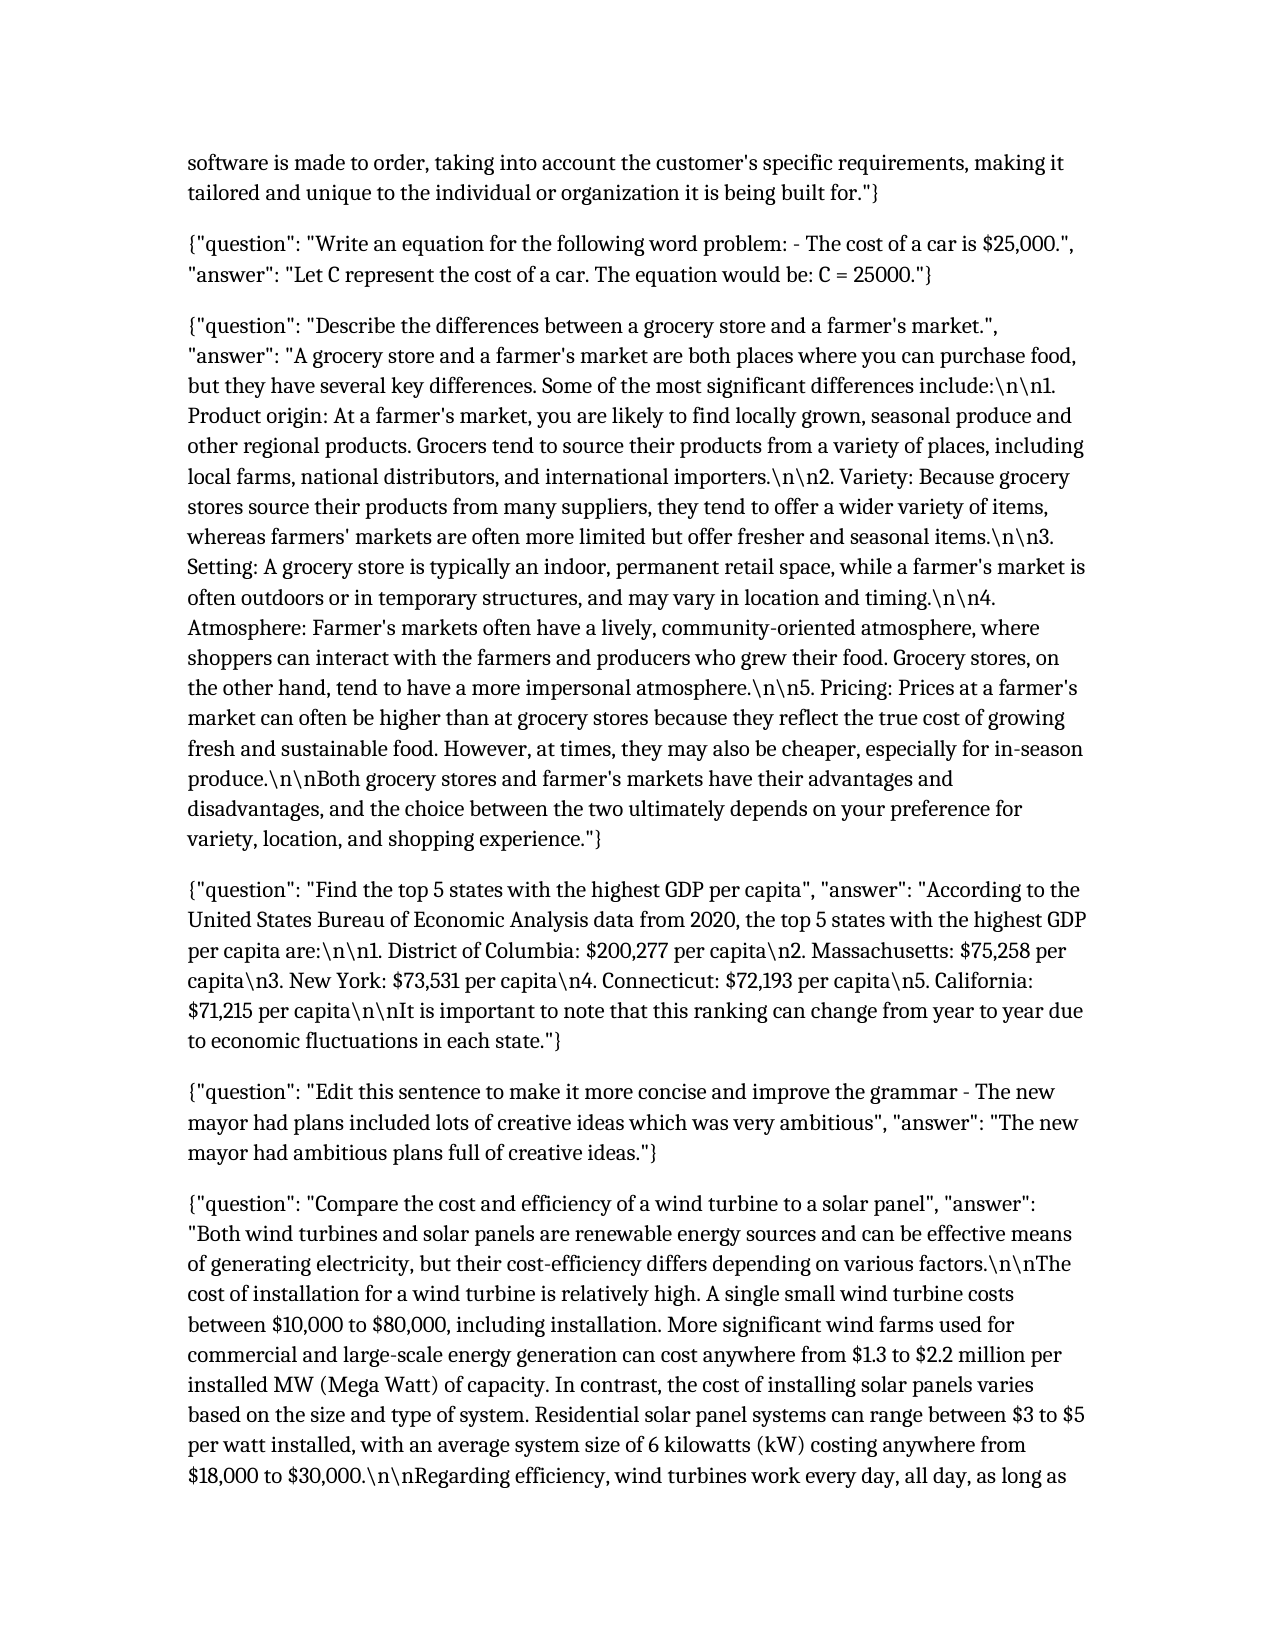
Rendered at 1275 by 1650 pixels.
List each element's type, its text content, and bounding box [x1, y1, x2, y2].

text {"question": "Edit this sentence to make it more concise and improve the grammar - The new mayor had plans included lots of creative ideas which was very ambitious", "answer": "The new mayor had ambitious plans full of creative ideas."} [187, 1079, 1087, 1166]
text {"question": "Describe the differences between a grocery store and a farmer's market.", "answer": "A grocery store and a farmer's market are both places where you can purchase food, but they have several key differences. Some of the most significant differences include:\n\n1. Product origin: At a farmer's market, you are likely to find locally grown, seasonal produce and other regional products. Grocers tend to source their products from a variety of places, including local farms, national distributors, and international importers.\n\n2. Variety: Because grocery stores source their products from many suppliers, they tend to offer a wider variety of items, whereas farmers' markets are often more limited but offer fresher and seasonal items.\n\n3. Setting: A grocery store is typically an indoor, permanent retail space, while a farmer's market is often outdoors or in temporary structures, and may vary in location and timing.\n\n4. Atmosphere: Farmer's markets often have a lively, community-oriented atmosphere, where shoppers can interact with the farmers and producers who grew their food. Grocery stores, on the other hand, tend to have a more impersonal atmosphere.\n\n5. Pricing: Prices at a farmer's market can often be higher than at grocery stores because they reflect the true cost of growing fresh and sustainable food. However, at times, they may also be cheaper, especially for in-season produce.\n\nBoth grocery stores and farmer's markets have their advantages and disadvantages, and the choice between the two ultimately depends on your preference for variety, location, and shopping experience."} [187, 312, 1087, 852]
text {"question": "Write an equation for the following word problem: - The cost of a car is $25,000.", "answer": "Let C represent the cost of a car. The equation would be: C = 25000."} [187, 231, 1087, 288]
text {"question": "Find the top 5 states with the highest GDP per capita", "answer": "According to the United States Bureau of Economic Analysis data from 2020, the top 5 states with the highest GDP per capita are:\n\n1. District of Columbia: $200,277 per capita\n2. Massachusetts: $75,258 per capita\n3. New York: $73,531 per capita\n4. Connecticut: $72,193 per capita\n5. California: $71,215 per capita\n\nIt is important to note that this ranking can change from year to year due to economic fluctuations in each state."} [187, 877, 1087, 1054]
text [187, 150, 1087, 207]
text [187, 1191, 1087, 1489]
